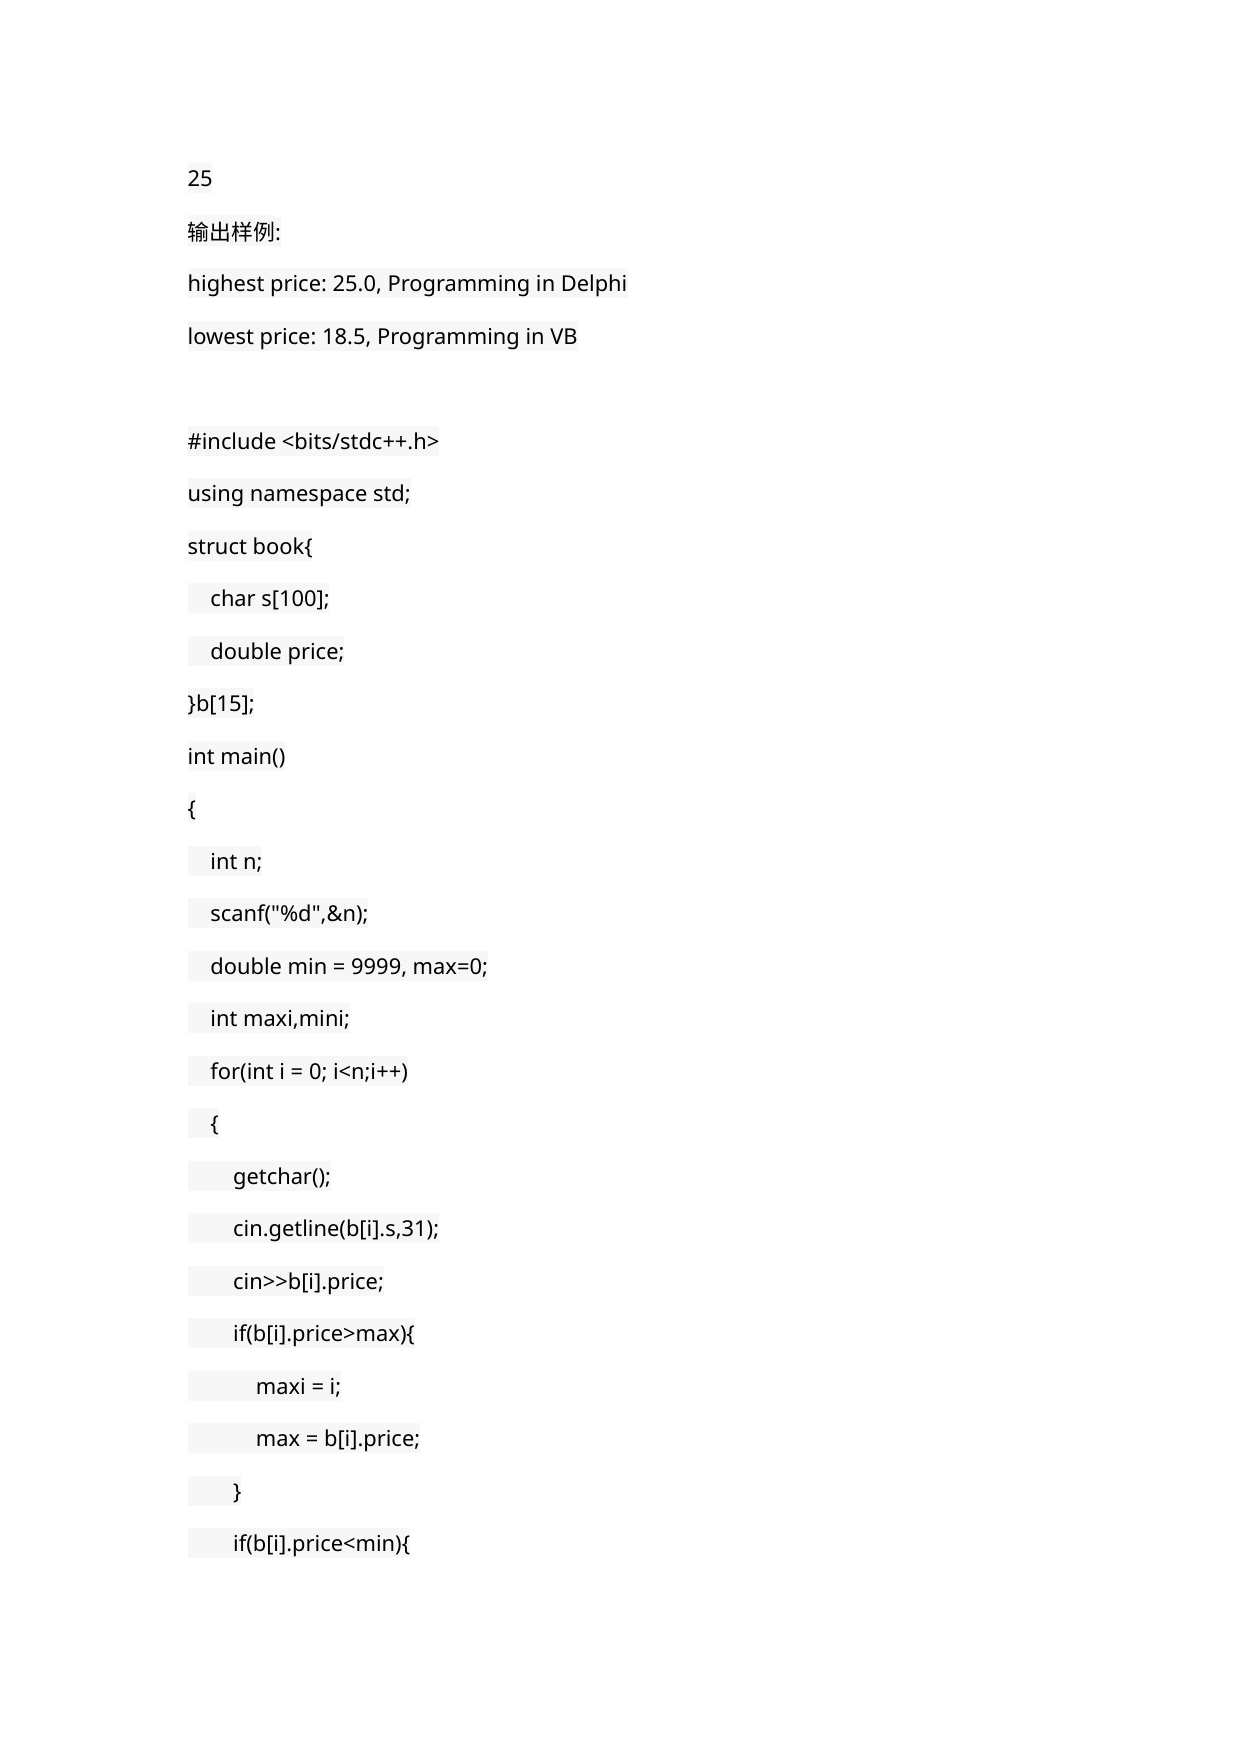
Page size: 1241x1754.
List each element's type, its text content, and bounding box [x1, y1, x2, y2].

text }b[15]; [187, 687, 1053, 719]
text for(int i = 0; i<n;i++) [187, 1054, 1053, 1087]
text cin.getline(b[i].s,31); [187, 1212, 1053, 1244]
text double price; [187, 634, 1053, 667]
text } [187, 1474, 1053, 1507]
text 输出样例: [187, 214, 1053, 247]
text struct book{ [187, 529, 1053, 562]
text char s[100]; [187, 582, 1053, 614]
text scanf("%d",&n); [187, 897, 1053, 929]
text { [187, 792, 1053, 824]
text #include <bits/stdc++.h> [187, 424, 1053, 457]
text int maxi,mini; [187, 1002, 1053, 1034]
text lowest price: 18.5, Programming in VB [187, 319, 1053, 352]
text double min = 9999, max=0; [187, 949, 1053, 982]
text if(b[i].price>max){ [187, 1317, 1053, 1349]
text 25 [187, 162, 1053, 194]
text cin>>b[i].price; [187, 1264, 1053, 1297]
text maxi = i; [187, 1369, 1053, 1402]
text { [187, 1107, 1053, 1139]
text highest price: 25.0, Programming in Delphi [187, 267, 1053, 299]
text max = b[i].price; [187, 1422, 1053, 1454]
text if(b[i].price<min){ [187, 1527, 1053, 1559]
text int main() [187, 739, 1053, 772]
text getchar(); [187, 1159, 1053, 1192]
text int n; [187, 844, 1053, 877]
text using namespace std; [187, 477, 1053, 509]
